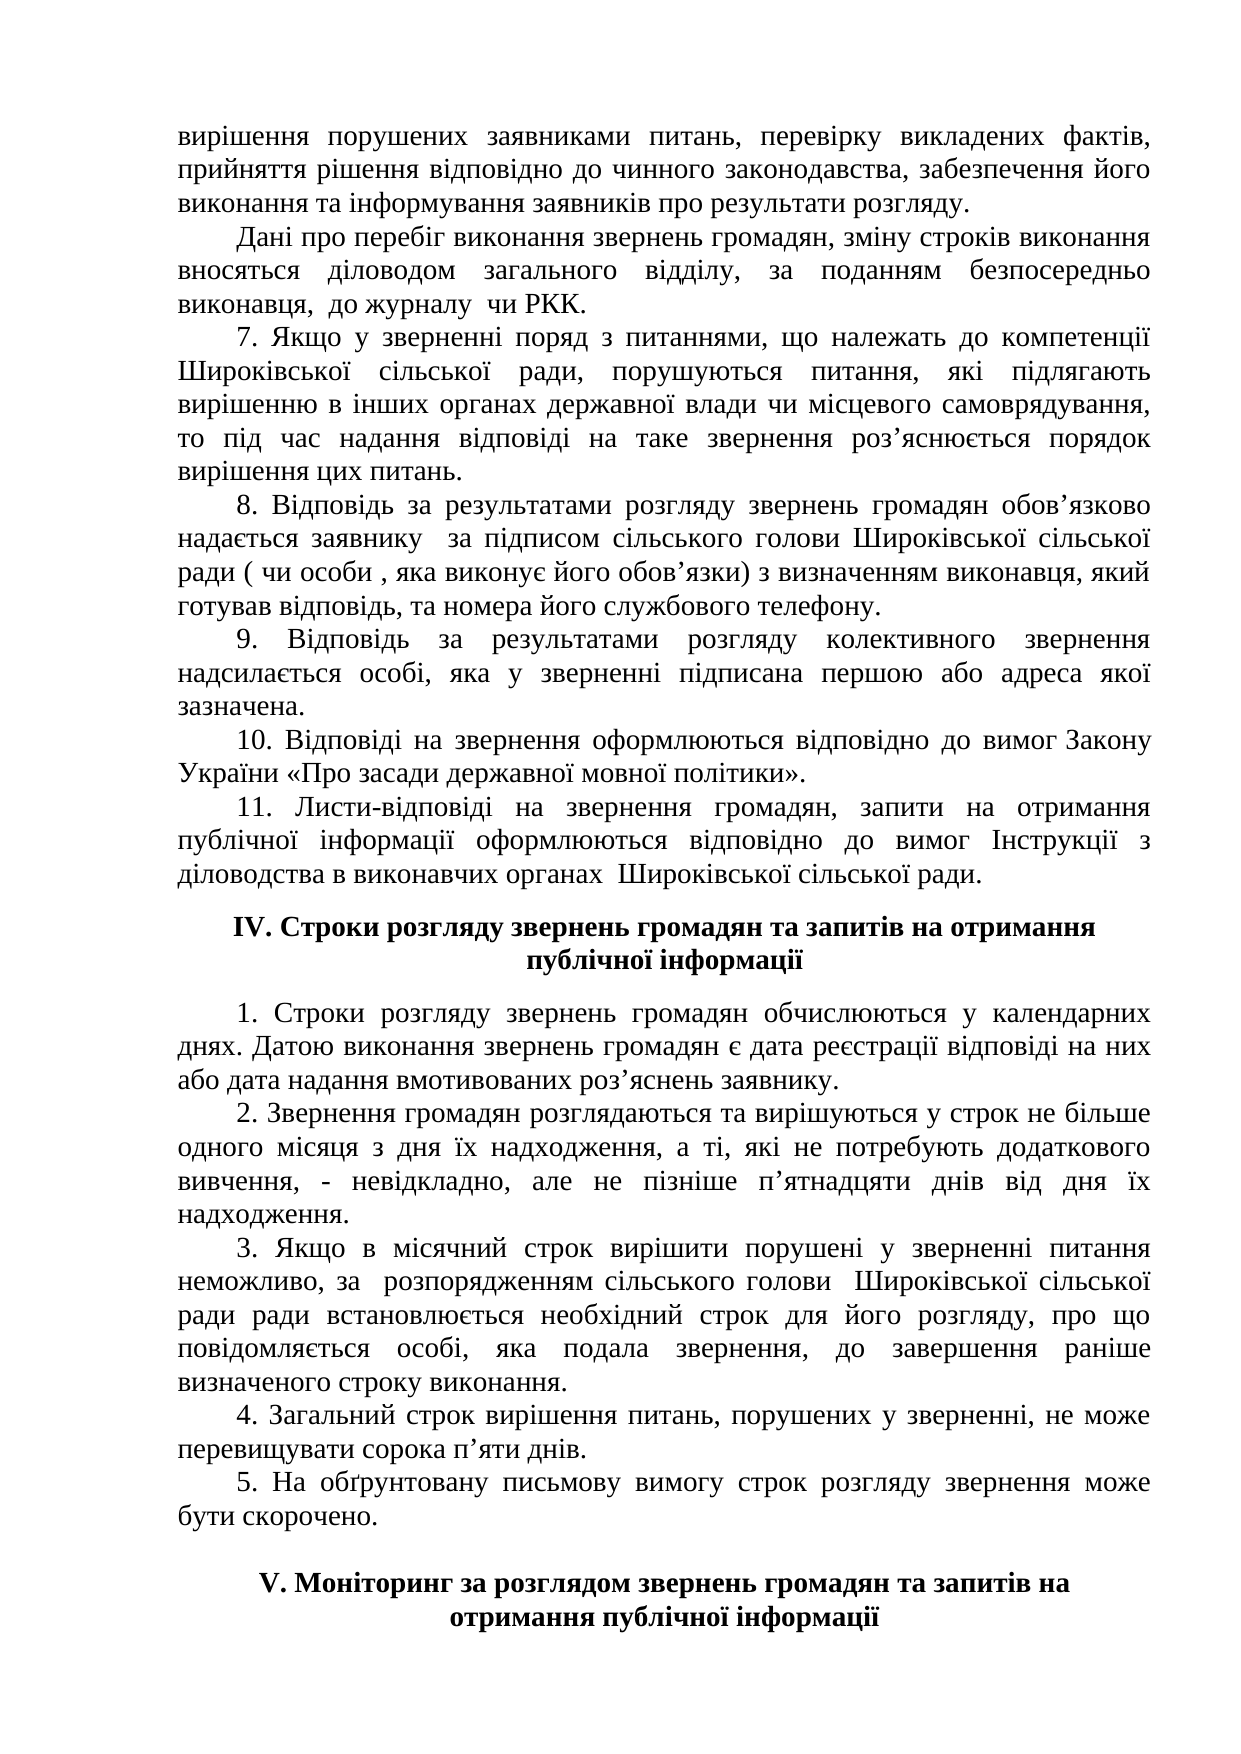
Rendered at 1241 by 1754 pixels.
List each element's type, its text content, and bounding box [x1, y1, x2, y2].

text 7. Якщо у зверненні поряд з питаннями, що належать до компетенції Широківської сільської ради, порушуються питання, які підлягають вирішенню в інших органах державної влади чи місцевого самоврядування, то під час надання відповіді на таке звернення роз’яснюється порядок вирішення цих питань. [177, 319, 1152, 487]
text 10. Відповіді на звернення оформлюються відповідно до вимог Закону України «Про засади державної мовної політики». [177, 722, 1152, 789]
text 9. Відповідь за результатами розгляду колективного звернення надсилається особі, яка у зверненні підписана першою або адреса якої зазначена. [177, 621, 1152, 722]
text 11. Листи-відповіді на звернення громадян, запити на отримання публічної інформації оформлюються відповідно до вимог Інструкції з діловодства в виконавчих органах Широківської сільської ради. [177, 789, 1152, 889]
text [177, 118, 1152, 219]
text V. Моніторинг за розглядом звернень громадян та запитів на отримання публічної інформації [224, 1565, 1105, 1632]
text 8. Відповідь за результатами розгляду звернень громадян обов’язково надається заявнику за підписом сільського голови Широківської сільської ради ( чи особи , яка виконує його обов’язки) з визначенням виконавця, який готував відповідь, та номера його службового телефону. [177, 487, 1152, 621]
text 4. Загальний строк вирішення питань, порушених у зверненні, не може перевищувати сорока п’яти днів. [177, 1397, 1152, 1464]
text 1. Строки розгляду звернень громадян обчислюються у календарних днях. Датою виконання звернень громадян є дата реєстрації відповіді на них або дата надання вмотивованих роз’яснень заявнику. [177, 995, 1152, 1096]
text 2. Звернення громадян розглядаються та вирішуються у строк не більше одного місяця з дня їх надходження, а ті, які не потребують додаткового вивчення, - невідкладно, але не пізніше п’ятнадцяти днів від дня їх надходження. [177, 1096, 1152, 1230]
text 3. Якщо в місячний строк вирішити порушені у зверненні питання неможливо, за розпорядженням сільського голови Широківської сільської ради ради встановлюється необхідний строк для його розгляду, про що повідомляється особі, яка подала звернення, до завершення раніше визначеного строку виконання. [177, 1230, 1152, 1397]
text 5. На обґрунтовану письмову вимогу строк розгляду звернення може бути скорочено. [177, 1464, 1152, 1532]
text IV. Строки розгляду звернень громадян та запитів на отримання публічної інформації [224, 909, 1105, 976]
text Дані про перебіг виконання звернень громадян, зміну строків виконання вносяться діловодом загального відділу, за поданням безпосередньо виконавця, до журналу чи РКК. [177, 219, 1152, 319]
